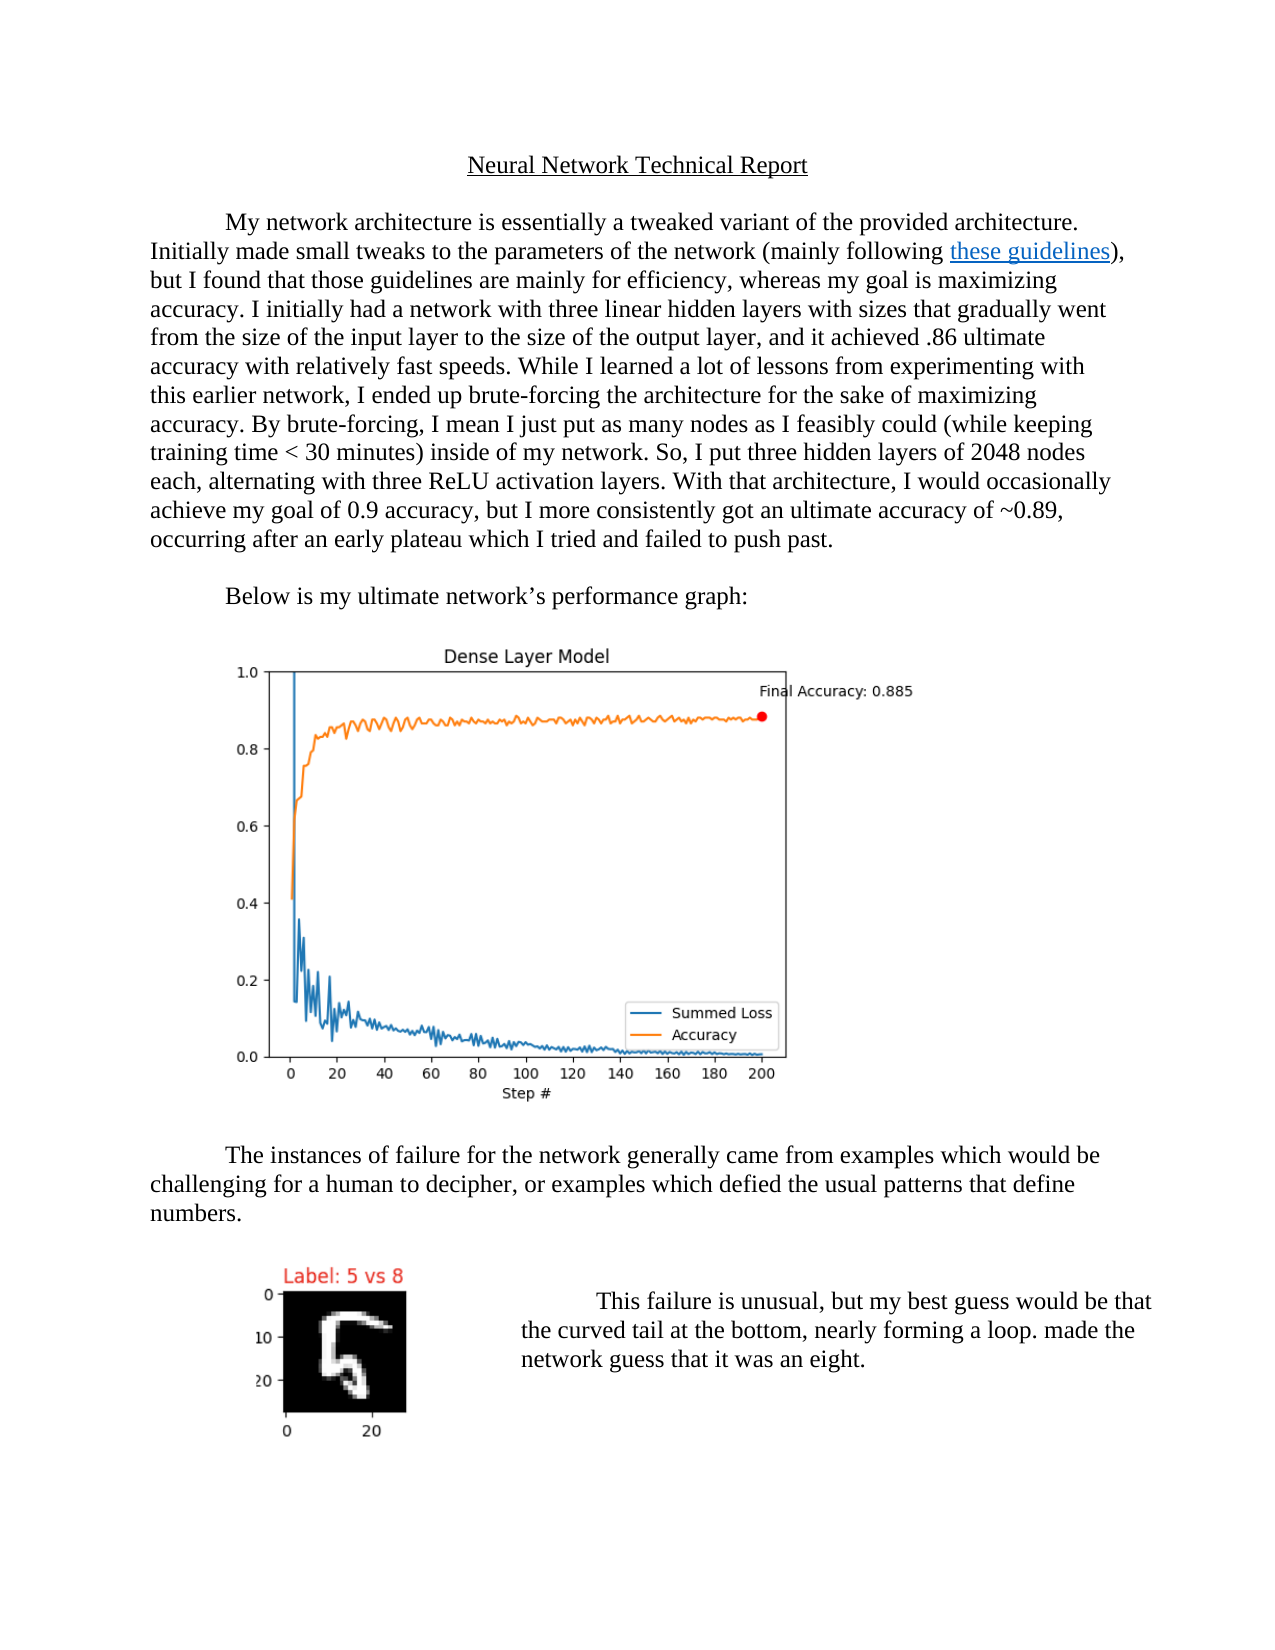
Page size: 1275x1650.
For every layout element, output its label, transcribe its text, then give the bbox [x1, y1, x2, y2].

picture [256, 1255, 422, 1443]
picture [225, 638, 923, 1112]
text The instances of failure for the network generally came from examples which would be challenging for a human to decipher, or examples which defied the usual patterns that define numbers. [150, 1140, 1125, 1227]
text Below is my ultimate network’s performance graph: [150, 581, 1125, 610]
text My network architecture is essentially a tweaked variant of the provided architecture. Initially made small tweaks to the parameters of the network (mainly following these guidelines), but I found that those guidelines are mainly for efficiency, whereas my goal is maximizing accuracy. I initially had a network with three linear hidden layers with sizes that gradually went from the size of the input layer to the size of the output layer, and it achieved .86 ultimate accuracy with relatively fast speeds. While I learned a lot of lessons from experimenting with this earlier network, I ended up brute-forcing the architecture for the sake of maximizing accuracy. By brute-forcing, I mean I just put as many nodes as I feasibly could (while keeping training time < 30 minutes) inside of my network. So, I put three hidden layers of 2048 nodes each, alternating with three ReLU activation layers. With that architecture, I would occasionally achieve my goal of 0.9 accuracy, but I more consistently got an ultimate accuracy of ~0.89, occurring after an early plateau which I tried and failed to push past. [150, 207, 1125, 552]
text Neural Network Technical Report [150, 150, 1125, 179]
